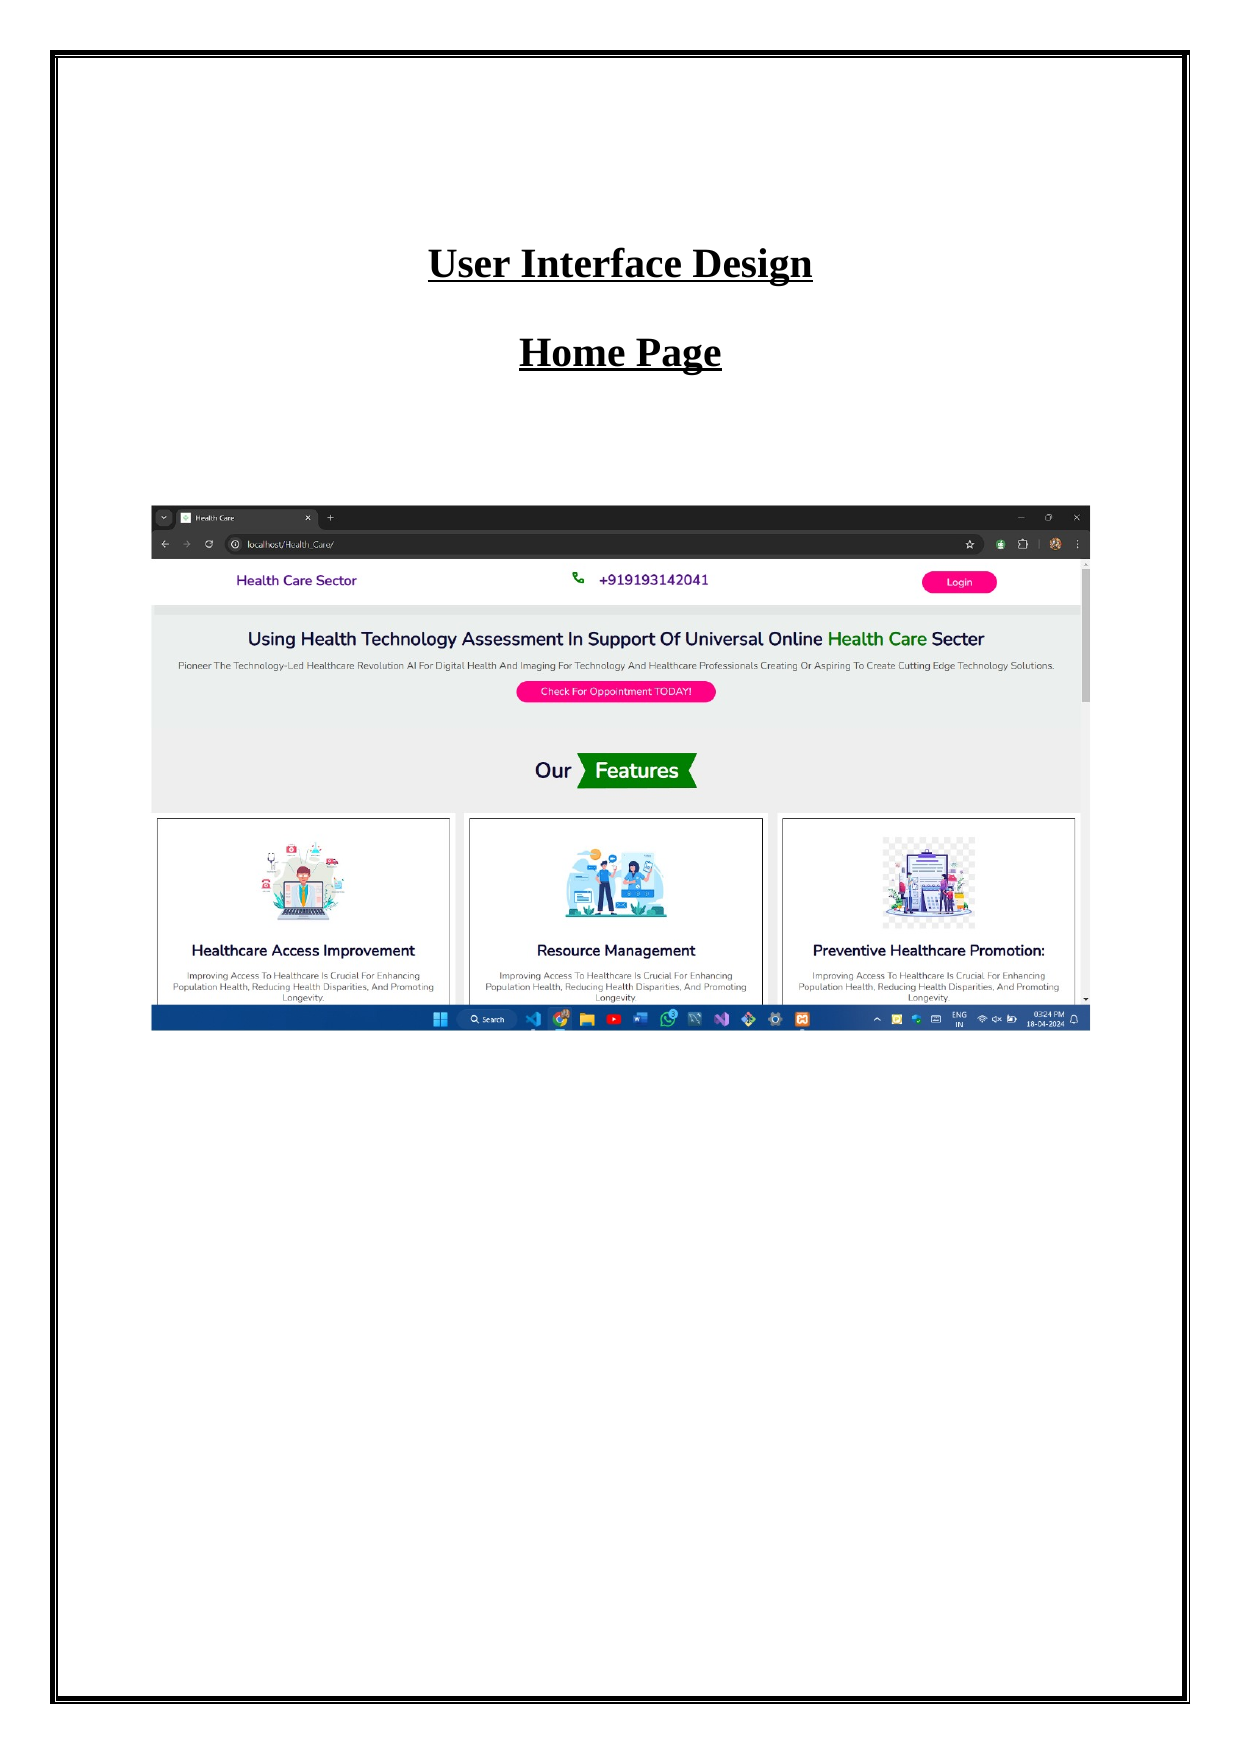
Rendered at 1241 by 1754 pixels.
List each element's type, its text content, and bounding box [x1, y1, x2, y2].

text User Interface Design [150, 238, 1090, 286]
picture [150, 504, 1091, 1031]
text Home Page [150, 327, 1090, 375]
